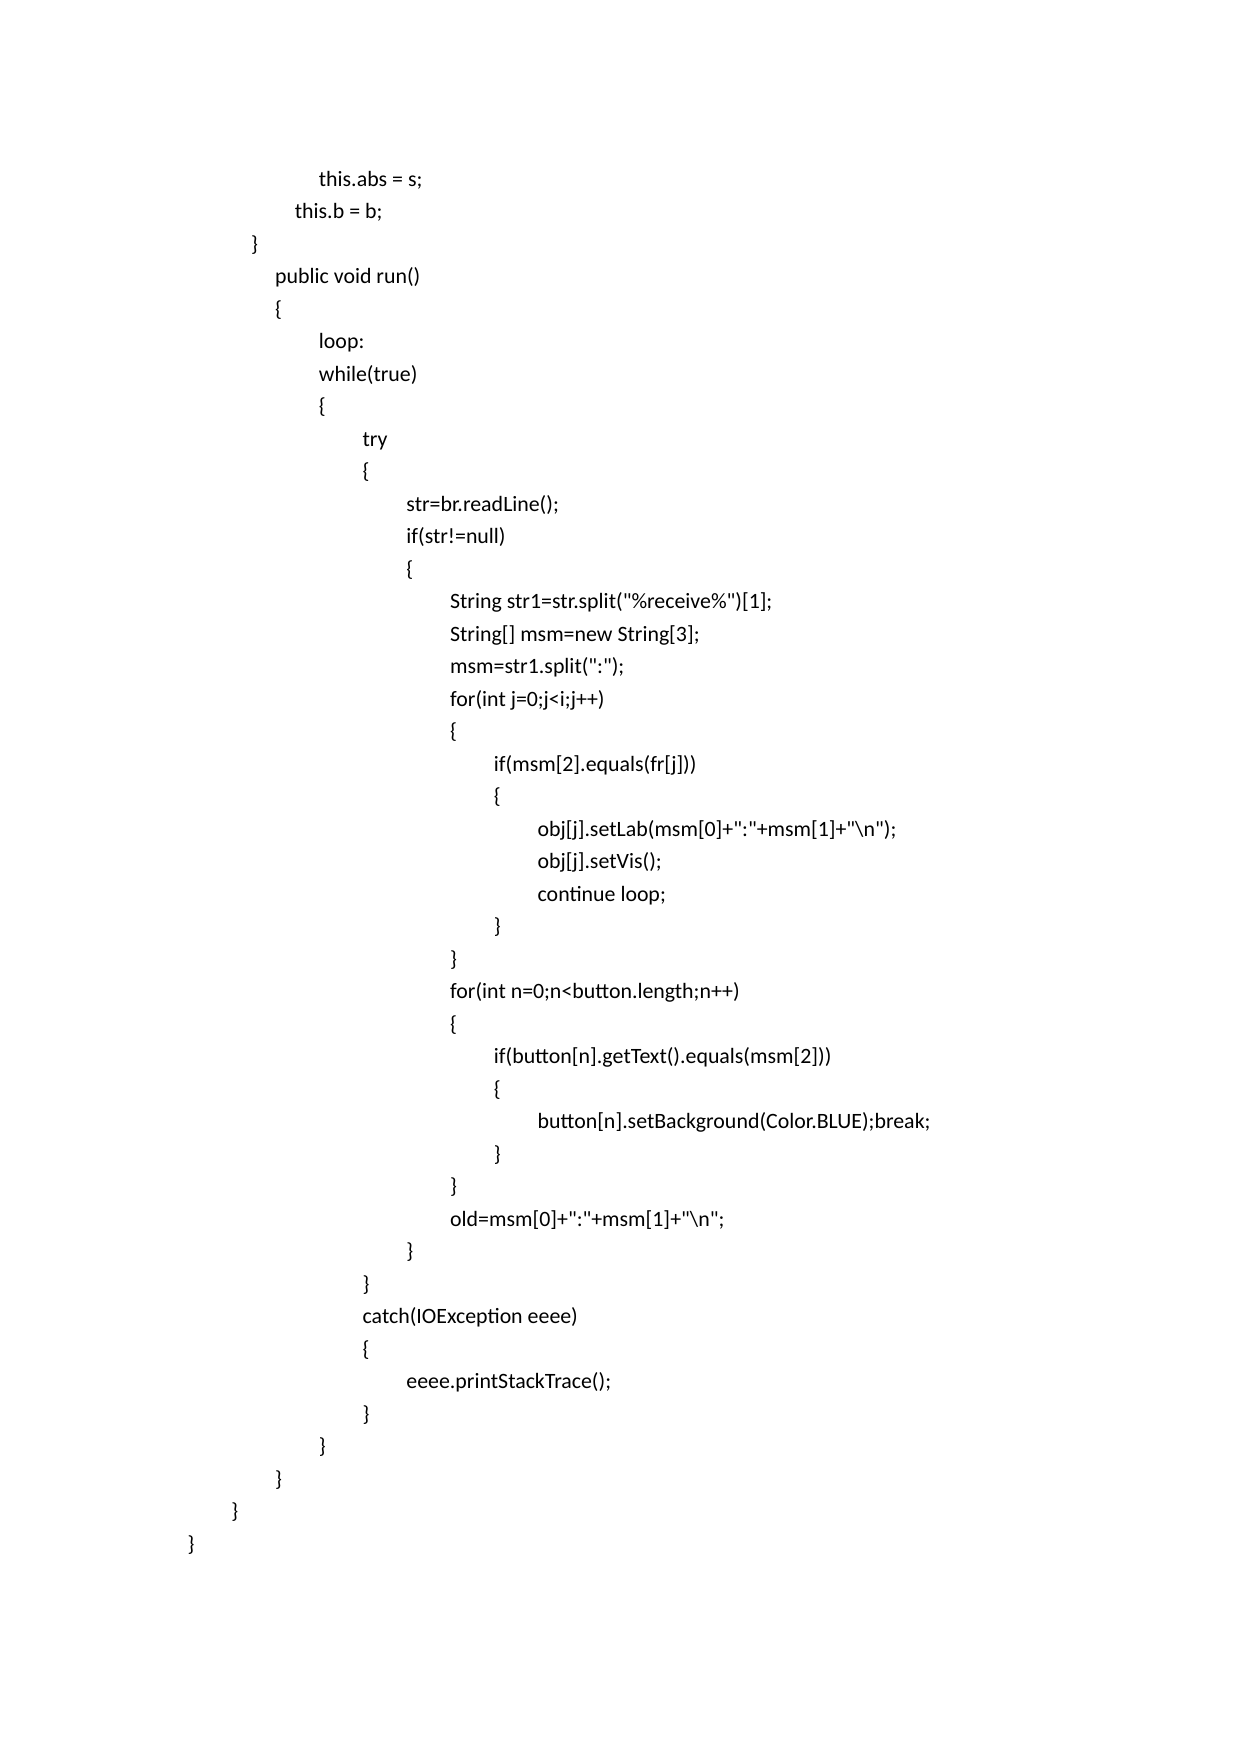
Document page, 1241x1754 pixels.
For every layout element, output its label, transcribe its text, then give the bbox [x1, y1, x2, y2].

text } [187, 1267, 1053, 1299]
text } [187, 909, 1053, 942]
text { [187, 1332, 1053, 1364]
text { [187, 1072, 1053, 1104]
text str=br.readLine(); [187, 487, 1053, 519]
text } [187, 1397, 1053, 1429]
text this.abs = s; [187, 162, 1053, 194]
text obj[j].setLab(msm[0]+":"+msm[1]+"\n"); [187, 812, 1053, 844]
text { [187, 1007, 1053, 1039]
text } [187, 1527, 1053, 1559]
text for(int j=0;j<i;j++) [187, 682, 1053, 714]
text while(true) [187, 357, 1053, 389]
text } [187, 1234, 1053, 1267]
text } [187, 1429, 1053, 1462]
text } [187, 942, 1053, 974]
text loop: [187, 324, 1053, 357]
text } [187, 1494, 1053, 1527]
text { [187, 552, 1053, 584]
text button[n].setBackground(Color.BLUE);break; [187, 1104, 1053, 1137]
text if(str!=null) [187, 519, 1053, 552]
text { [187, 454, 1053, 487]
text String[] msm=new String[3]; [187, 617, 1053, 649]
text if(button[n].getText().equals(msm[2])) [187, 1039, 1053, 1072]
text } [187, 1169, 1053, 1202]
text String str1=str.split("%receive%")[1]; [187, 584, 1053, 617]
text { [187, 389, 1053, 422]
text { [187, 714, 1053, 747]
text { [187, 292, 1053, 324]
text old=msm[0]+":"+msm[1]+"\n"; [187, 1202, 1053, 1234]
text catch(IOException eeee) [187, 1299, 1053, 1332]
text } [187, 1462, 1053, 1494]
text try [187, 422, 1053, 454]
text } [187, 1137, 1053, 1169]
text public void run() [187, 259, 1053, 292]
text if(msm[2].equals(fr[j])) [187, 747, 1053, 779]
text eeee.printStackTrace(); [187, 1364, 1053, 1397]
text { [187, 779, 1053, 812]
text for(int n=0;n<button.length;n++) [187, 974, 1053, 1007]
text obj[j].setVis(); [187, 844, 1053, 877]
text this.b = b; [187, 194, 1053, 227]
text } [187, 227, 1053, 259]
text continue loop; [187, 877, 1053, 909]
text msm=str1.split(":"); [187, 649, 1053, 682]
